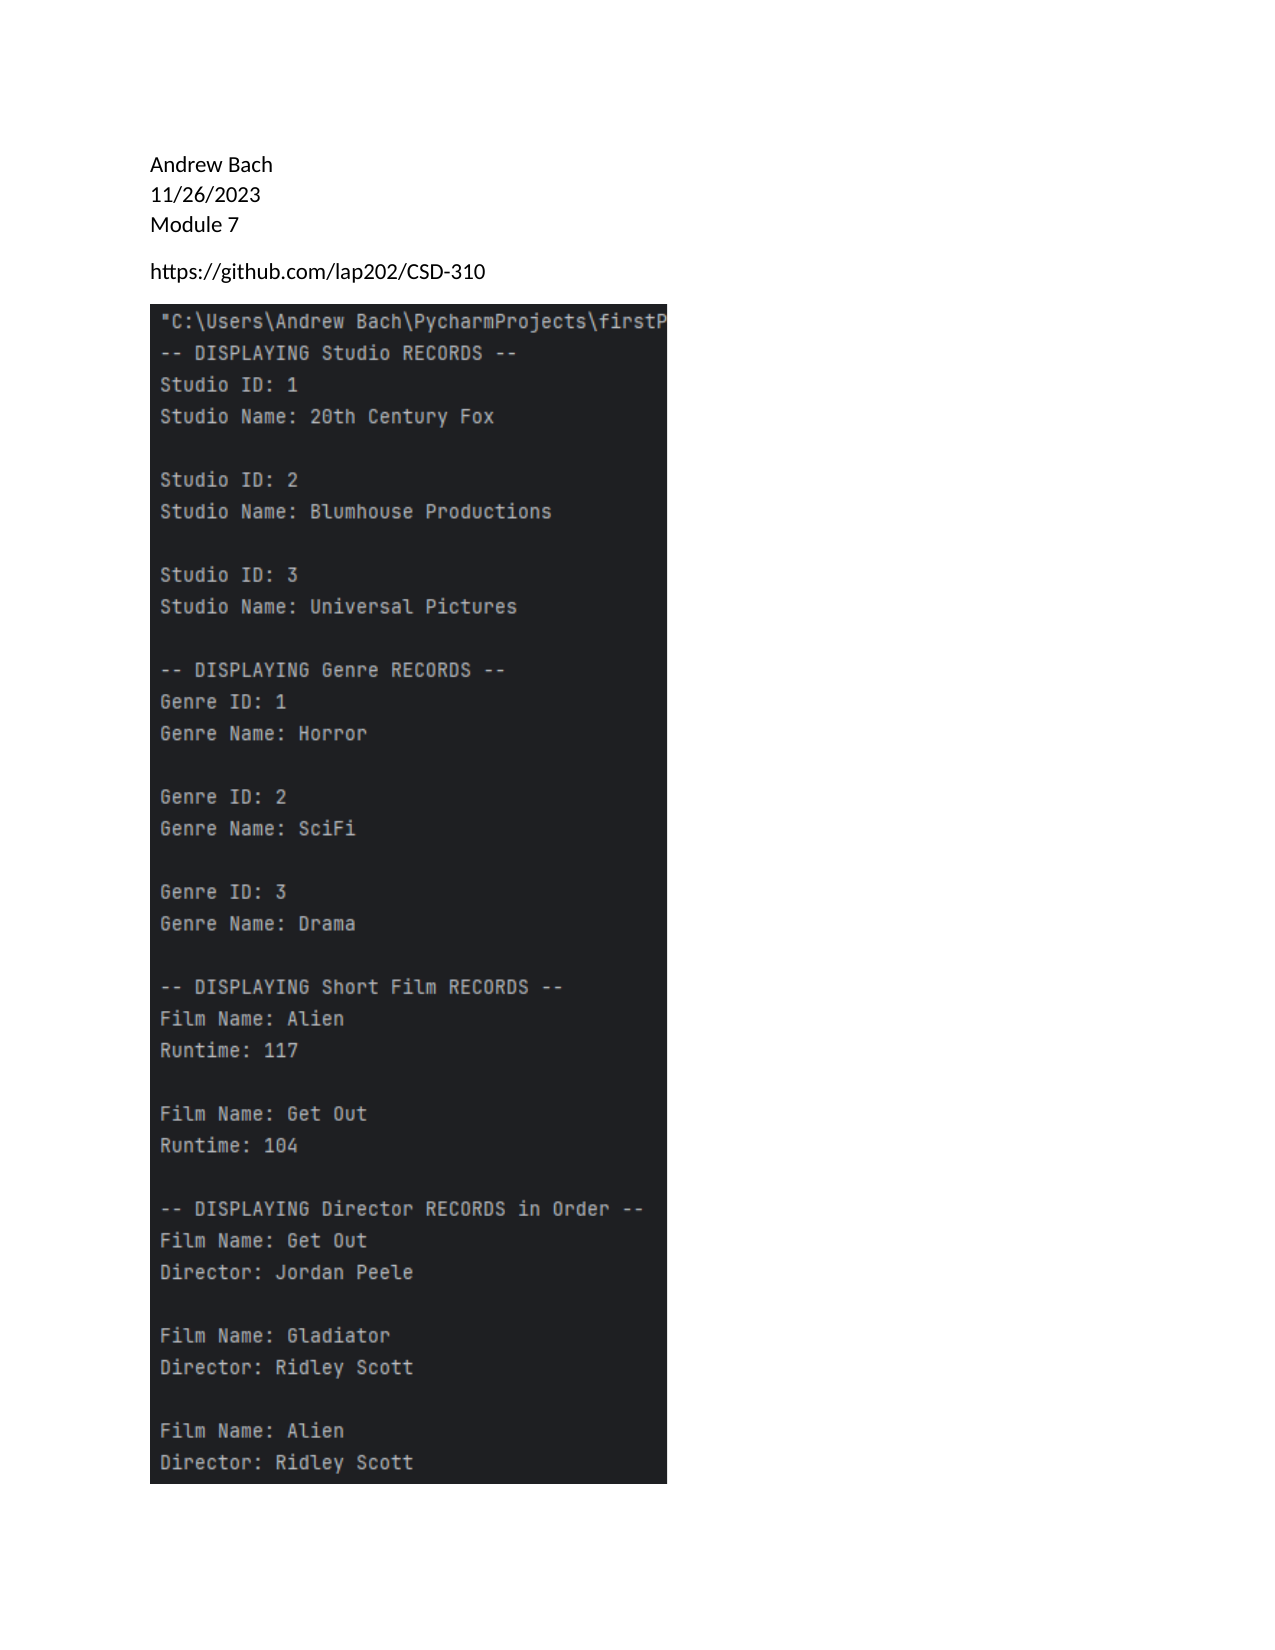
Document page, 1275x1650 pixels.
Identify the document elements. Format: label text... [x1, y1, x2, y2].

text https://github.com/lap202/CSD-310 [150, 257, 1125, 285]
text Andrew Bach 11/26/2023 Module 7 [150, 150, 1125, 238]
picture [150, 304, 668, 1484]
